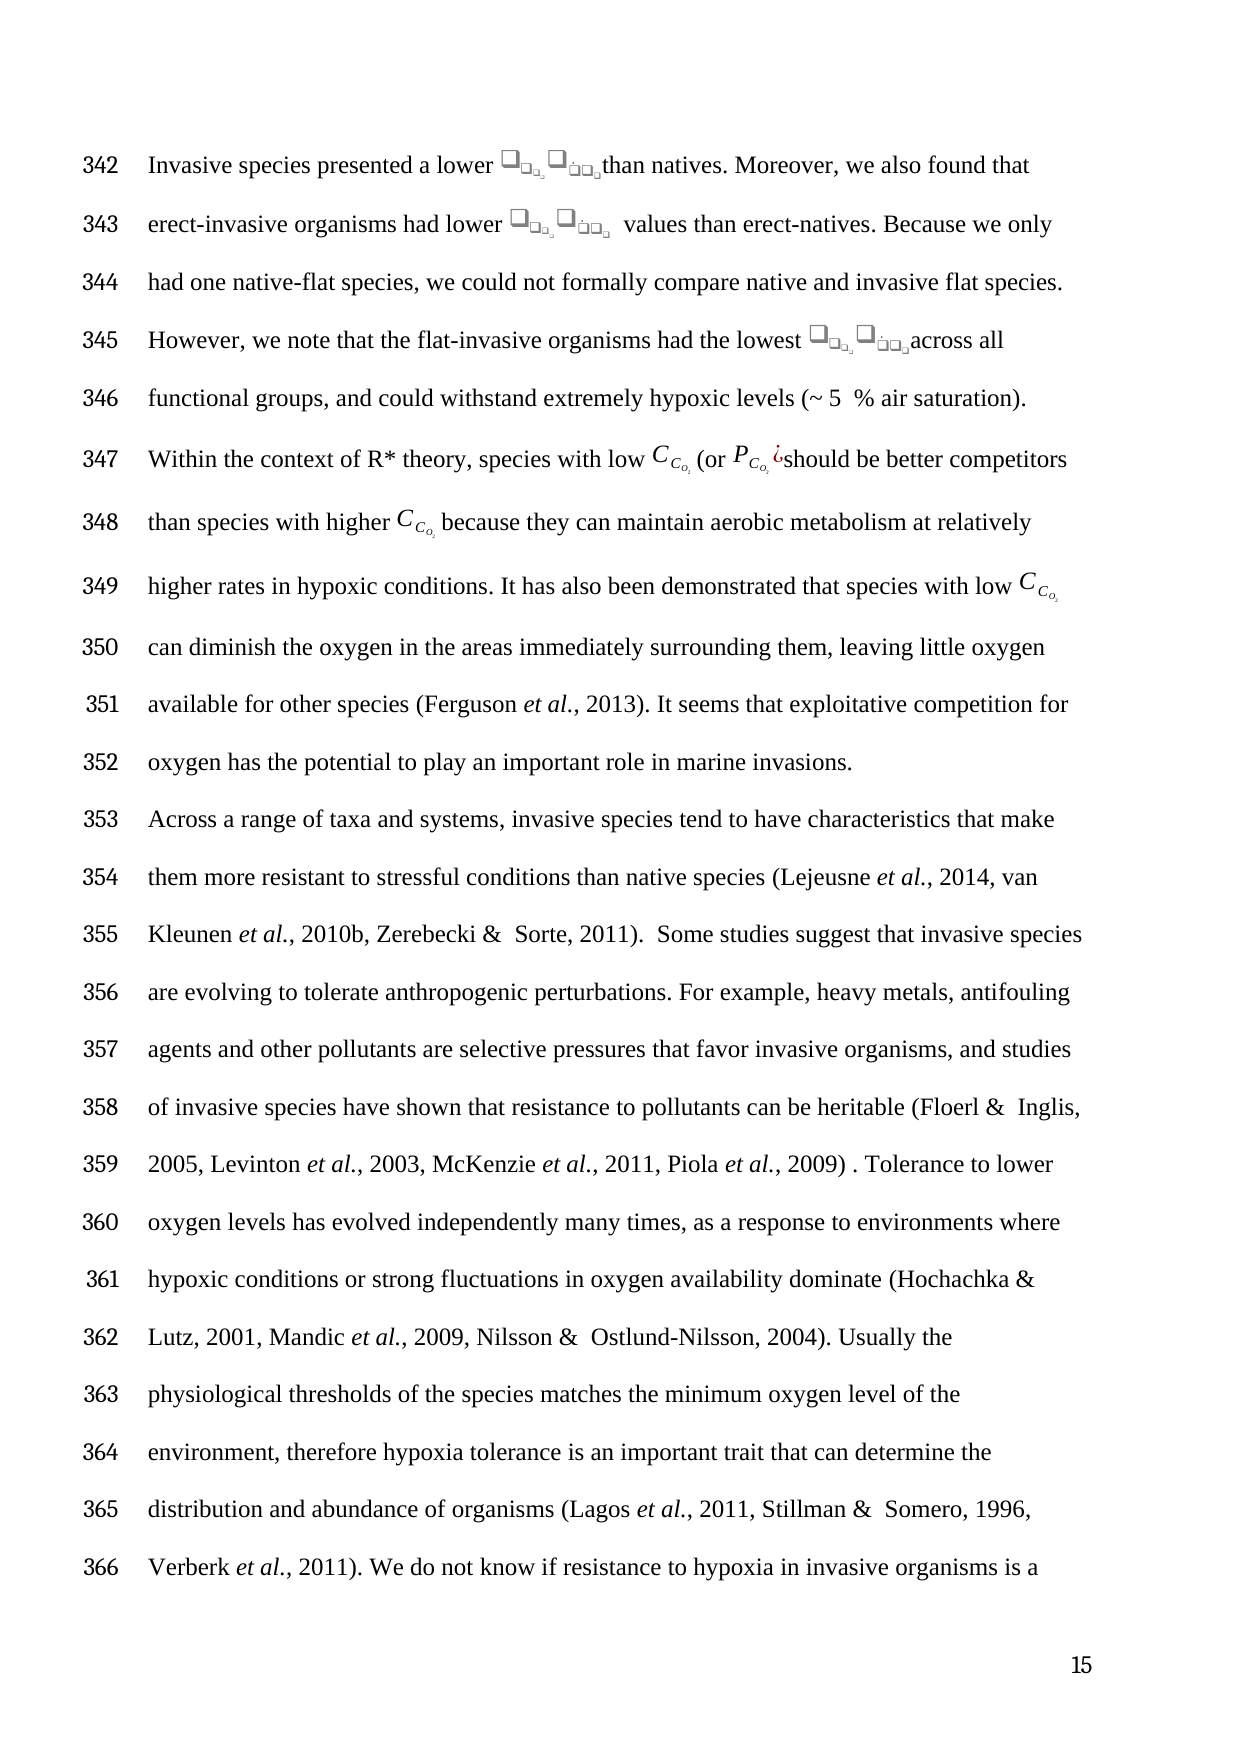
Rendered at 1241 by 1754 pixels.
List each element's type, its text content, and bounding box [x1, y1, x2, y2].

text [148, 804, 1092, 1580]
text Invasive species presented a lower than natives. Moreover, we also found that erect-invasive organisms had lower values than erect-natives. Because we only had one native-flat species, we could not formally compare native and invasive flat species. However, we note that the flat-invasive organisms had the lowest across all functional groups, and could withstand extremely hypoxic levels (~ 5 % air saturation). Within the context of R* theory, species with low (or should be better competitors than species with higher because they can maintain aerobic metabolism at relatively higher rates in hypoxic conditions. It has also been demonstrated that species with low can diminish the oxygen in the areas immediately surrounding them, leaving little oxygen available for other species (Ferguson et al., 2013). It seems that exploitative competition for oxygen has the potential to play an important role in marine invasions. [148, 150, 1092, 775]
